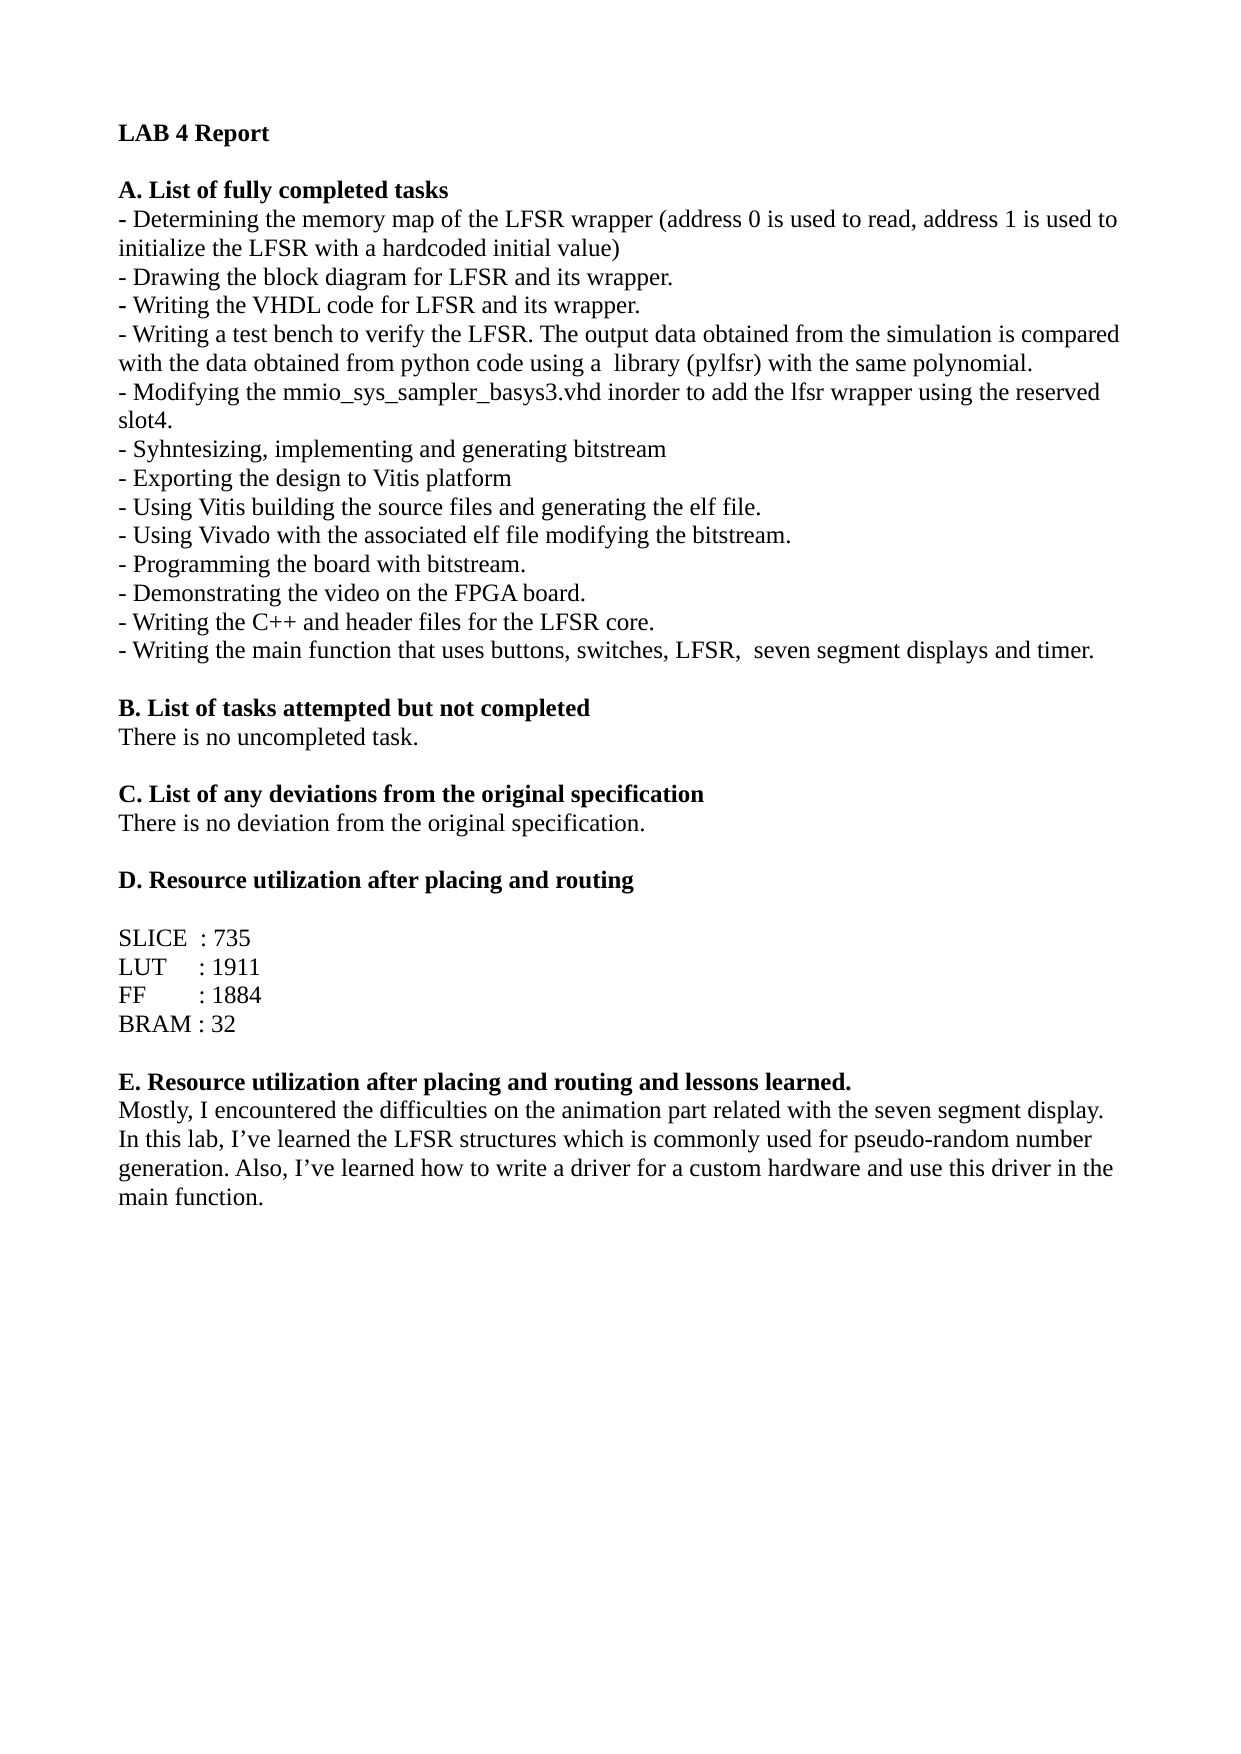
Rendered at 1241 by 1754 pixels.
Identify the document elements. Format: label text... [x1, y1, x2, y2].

text - Writing the main function that uses buttons, switches, LFSR, seven segment displays and timer. [118, 636, 1122, 664]
text - Syhntesizing, implementing and generating bitstream [118, 434, 1122, 463]
text - Writing the C++ and header files for the LFSR core. [118, 607, 1122, 636]
text SLICE : 735 [118, 923, 1122, 952]
text In this lab, I’ve learned the LFSR structures which is commonly used for pseudo-random number generation. Also, I’ve learned how to write a driver for a custom hardware and use this driver in the main function. [118, 1124, 1122, 1211]
text - Demonstrating the video on the FPGA board. [118, 578, 1122, 607]
text Mostly, I encountered the difficulties on the animation part related with the seven segment display. [118, 1096, 1122, 1124]
text D. Resource utilization after placing and routing [118, 866, 1122, 894]
text BRAM : 32 [118, 1009, 1122, 1038]
text A. List of fully completed tasks [118, 176, 1122, 204]
text - Determining the memory map of the LFSR wrapper (address 0 is used to read, address 1 is used to initialize the LFSR with a hardcoded initial value) [118, 204, 1122, 262]
text - Drawing the block diagram for LFSR and its wrapper. [118, 262, 1122, 291]
text FF : 1884 [118, 981, 1122, 1009]
text - Programming the board with bitstream. [118, 549, 1122, 578]
text LAB 4 Report [118, 118, 1122, 147]
text C. List of any deviations from the original specification [118, 779, 1122, 808]
text - Exporting the design to Vitis platform [118, 463, 1122, 492]
text LUT : 1911 [118, 952, 1122, 981]
text - Writing the VHDL code for LFSR and its wrapper. [118, 291, 1122, 319]
text B. List of tasks attempted but not completed [118, 693, 1122, 722]
text - Writing a test bench to verify the LFSR. The output data obtained from the simulation is compared with the data obtained from python code using a library (pylfsr) with the same polynomial. [118, 319, 1122, 377]
text E. Resource utilization after placing and routing and lessons learned. [118, 1067, 1122, 1096]
text - Using Vivado with the associated elf file modifying the bitstream. [118, 521, 1122, 549]
text There is no uncompleted task. [118, 722, 1122, 751]
text - Using Vitis building the source files and generating the elf file. [118, 492, 1122, 521]
text - Modifying the mmio_sys_sampler_basys3.vhd inorder to add the lfsr wrapper using the reserved slot4. [118, 377, 1122, 434]
text There is no deviation from the original specification. [118, 808, 1122, 837]
